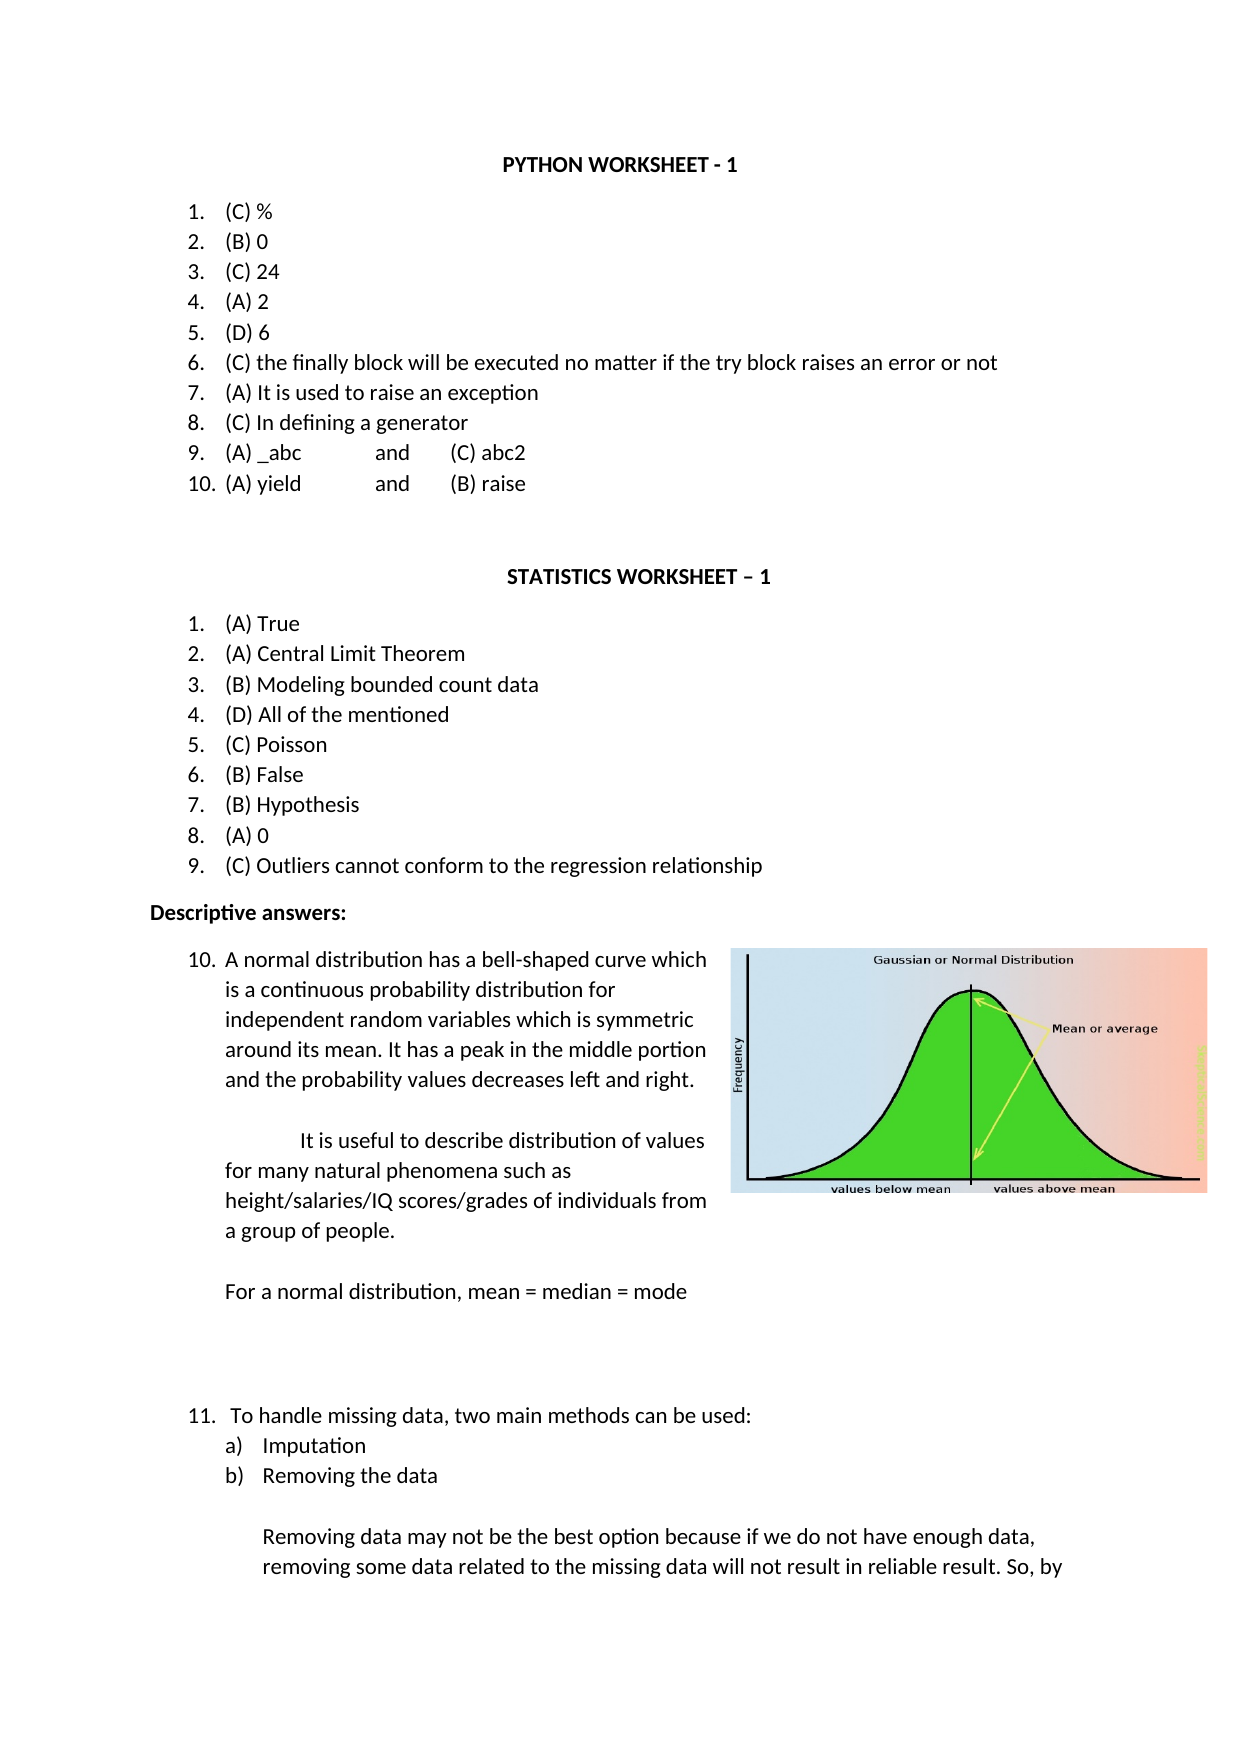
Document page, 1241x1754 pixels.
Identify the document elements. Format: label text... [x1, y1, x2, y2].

list (C) In defining a generator [187, 408, 1090, 436]
list (D) All of the mentioned [187, 700, 1090, 728]
list For a normal distribution, mean = median = mode [225, 1277, 1090, 1305]
list (A) _abc and (C) abc2 [187, 438, 1090, 467]
list (A) 2 [187, 287, 1090, 316]
list (C) % [187, 197, 1090, 225]
list (C) Poisson [187, 730, 1090, 758]
list (C) Outliers cannot conform to the regression relationship [187, 851, 1090, 879]
list Removing the data [225, 1461, 1090, 1489]
list Imputation [225, 1431, 1090, 1459]
list (C) 24 [187, 257, 1090, 285]
text Descriptive answers: [150, 898, 1090, 926]
list (C) the finally block will be executed no matter if the try block raises an error or not [187, 348, 1090, 376]
list (A) yield and (B) raise [187, 469, 1090, 497]
text PYTHON WORKSHEET - 1 [150, 150, 1090, 178]
list (A) True [187, 609, 1090, 637]
list (B) False [187, 760, 1090, 788]
list To handle missing data, two main methods can be used: [187, 1401, 1090, 1429]
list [262, 1522, 1090, 1580]
list (A) Central Limit Theorem [187, 639, 1090, 668]
list It is useful to describe distribution of values for many natural phenomena such as height/salaries/IQ scores/grades of individuals from a group of people. [225, 1126, 1090, 1245]
list (B) 0 [187, 227, 1090, 255]
text STATISTICS WORKSHEET – 1 [187, 562, 1090, 591]
list (A) 0 [187, 821, 1090, 849]
list (D) 6 [187, 318, 1090, 346]
list (B) Hypothesis [187, 791, 1090, 819]
list (A) It is used to raise an exception [187, 378, 1090, 406]
picture [729, 948, 1207, 1192]
list A normal distribution has a bell-shaped curve which is a continuous probability distribution for independent random variables which is symmetric around its mean. It has a peak in the middle portion and the probability values decreases left and right. [187, 945, 1090, 1094]
list (B) Modeling bounded count data [187, 670, 1090, 698]
